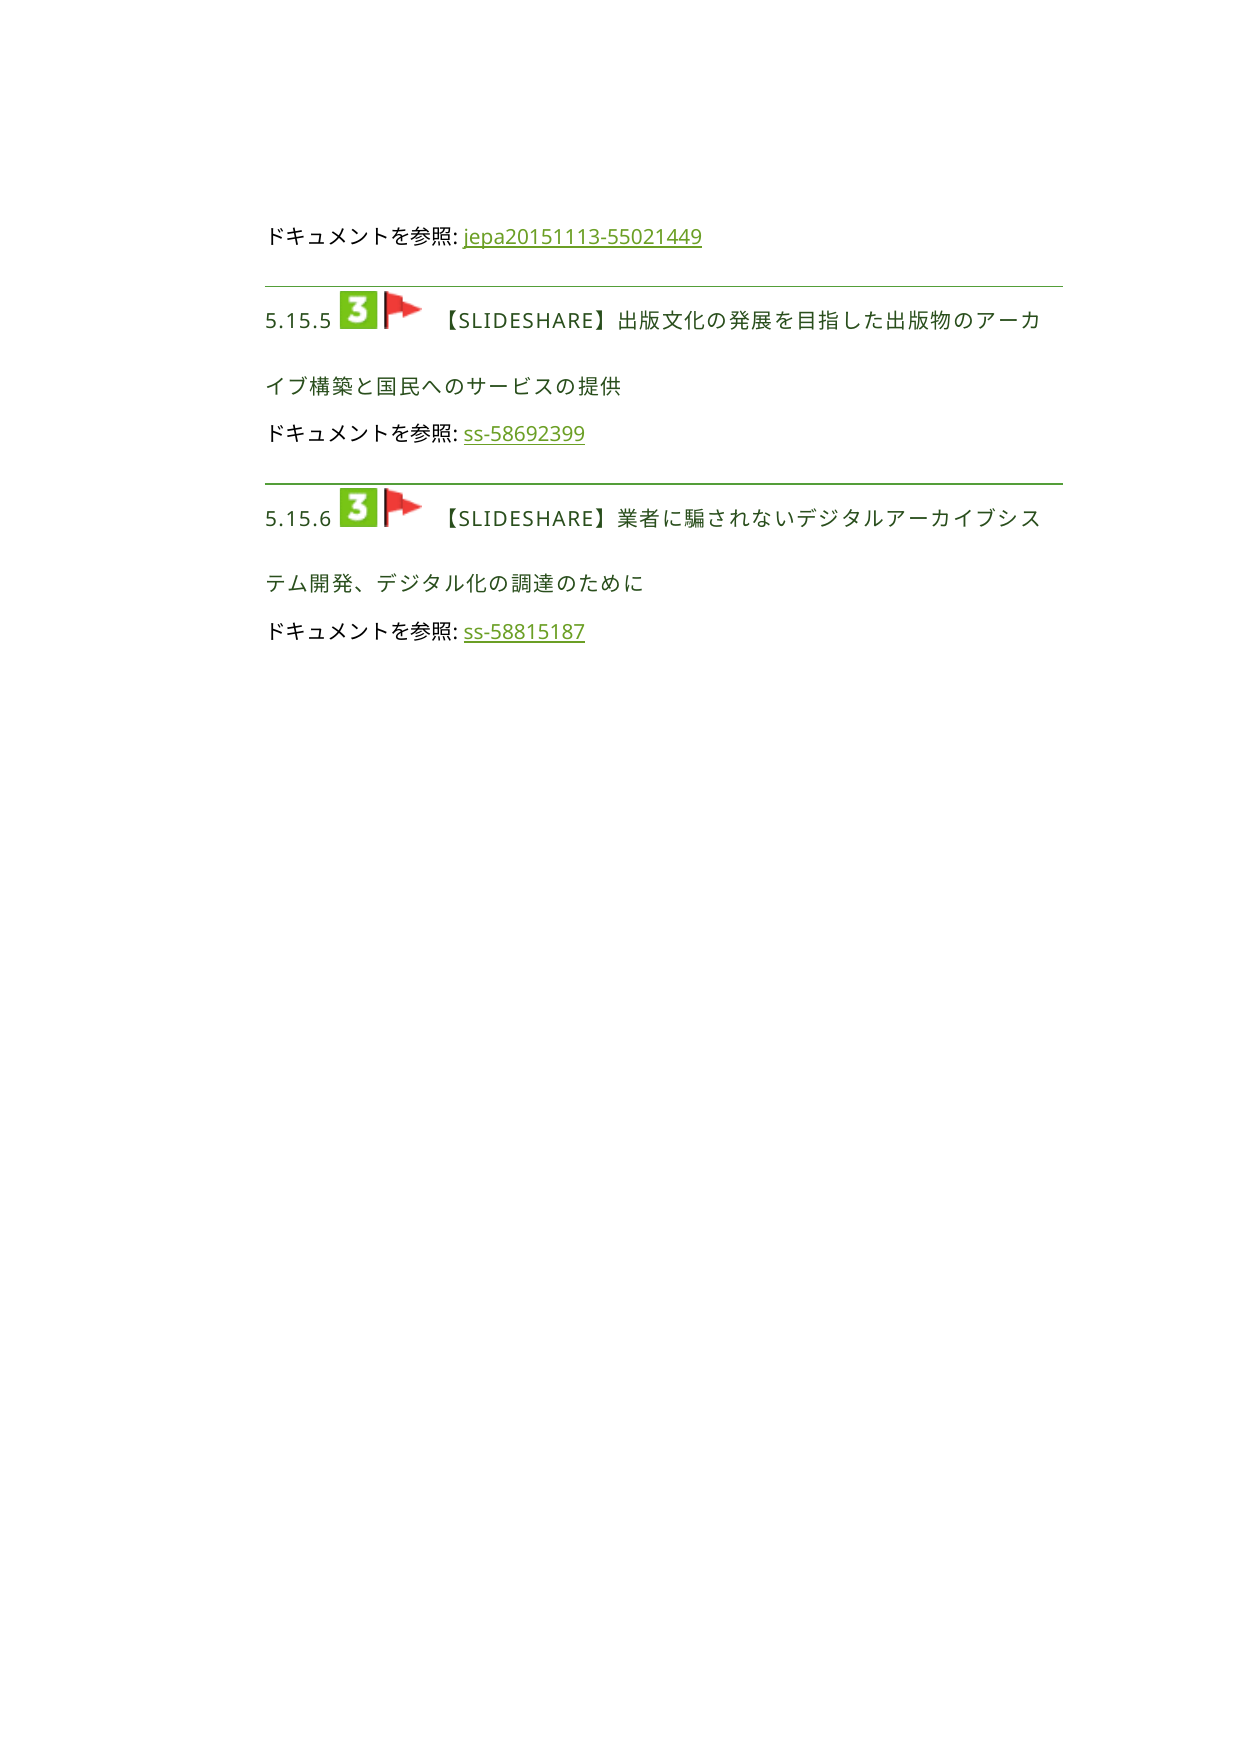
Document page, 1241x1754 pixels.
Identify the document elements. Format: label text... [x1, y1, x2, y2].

picture [384, 488, 422, 527]
text ドキュメントを参照: ss-58692399 [265, 414, 1063, 452]
picture [339, 291, 378, 329]
picture [384, 291, 422, 329]
text 【SlideShare】業者に騙されないデジタルアーカイブシステム開発、デジタル化の調達のために [265, 485, 1063, 601]
picture [339, 488, 378, 527]
text ドキュメントを参照: ss-58815187 [265, 612, 1063, 649]
text ドキュメントを参照: jepa20151113-55021449 [265, 217, 1063, 254]
text 【SlideShare】出版文化の発展を目指した出版物のアーカイブ構築と国民へのサービスの提供 [265, 287, 1063, 404]
